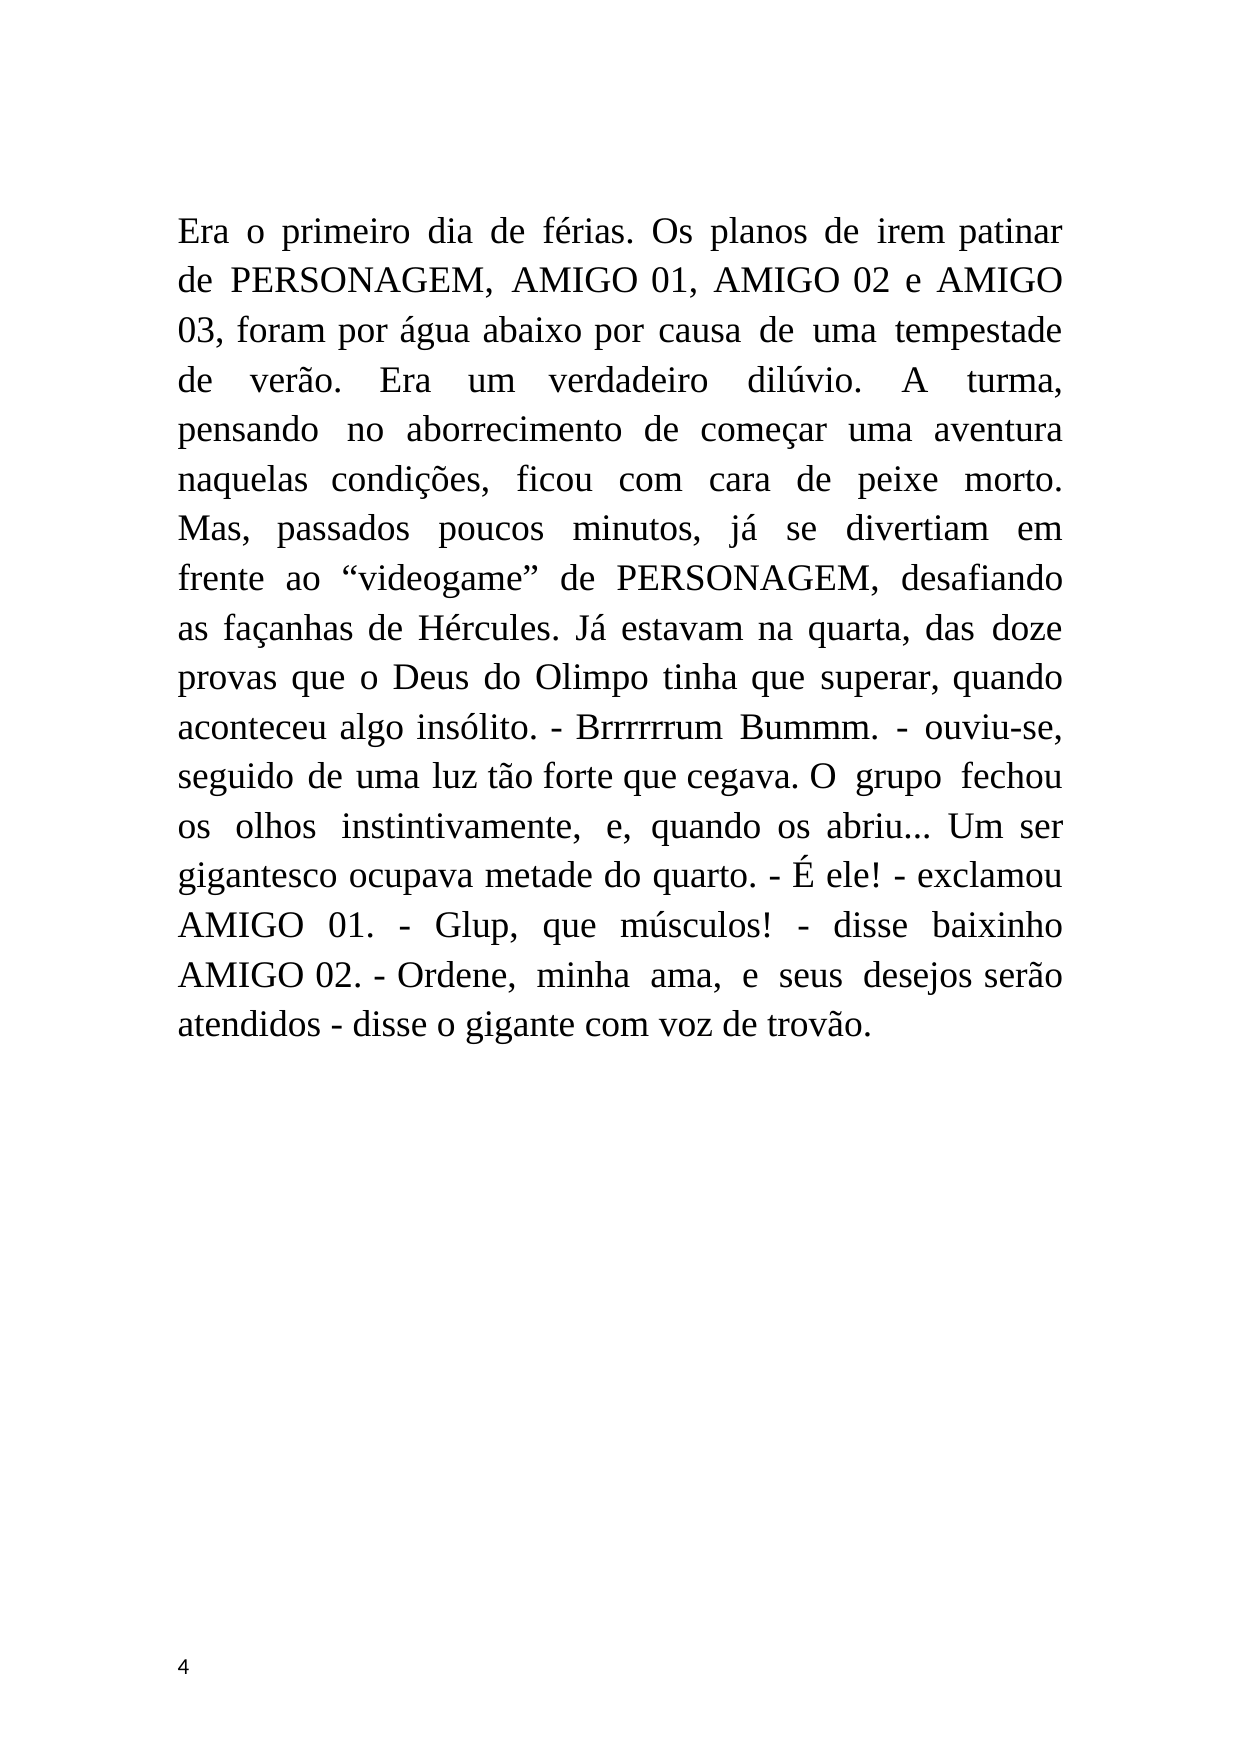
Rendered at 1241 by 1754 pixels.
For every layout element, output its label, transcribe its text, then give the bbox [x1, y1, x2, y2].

text Era o primeiro dia de férias. Os planos de irem patinar de PERSONAGEM, AMIGO 01, AMIGO 02 e AMIGO 03, foram por água abaixo por causa de uma tempestade de verão. Era um verdadeiro dilúvio. A turma, pensando no aborrecimento de começar uma aventura naquelas condições, ficou com cara de peixe morto. Mas, passados poucos minutos, já se divertiam em frente ao “videogame” de PERSONAGEM, desafiando as façanhas de Hércules. Já estavam na quarta, das doze provas que o Deus do Olimpo tinha que superar, quando aconteceu algo insólito. - Brrrrrrum Bummm. - ouviu-se, seguido de uma luz tão forte que cegava. O grupo fechou os olhos instintivamente, e, quando os abriu... Um ser gigantesco ocupava metade do quarto. - É ele! - exclamou AMIGO 01. - Glup, que músculos! - disse baixinho AMIGO 02. - Ordene, minha ama, e seus desejos serão atendidos - disse o gigante com voz de trovão. [177, 208, 1063, 1045]
